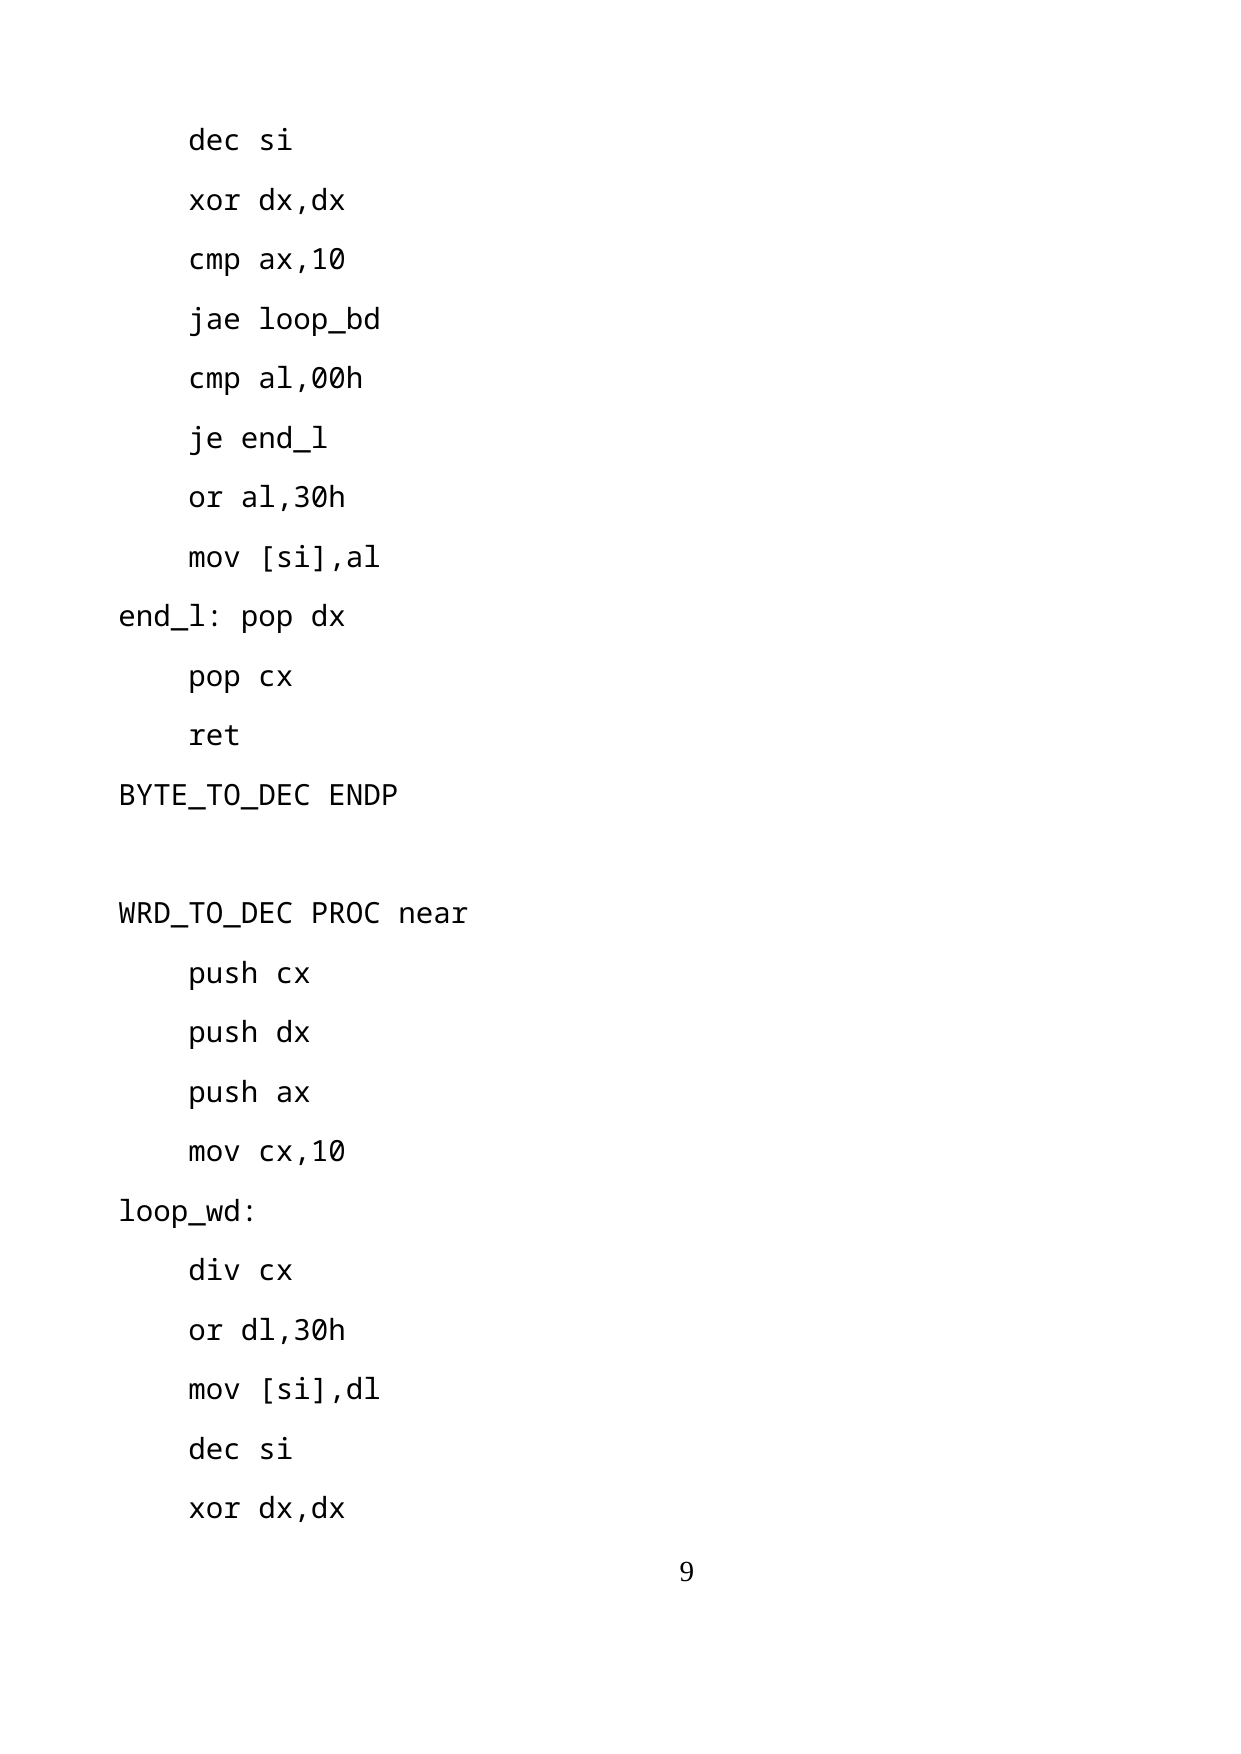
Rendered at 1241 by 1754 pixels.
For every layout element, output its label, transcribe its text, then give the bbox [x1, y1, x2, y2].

text div cx [118, 1249, 1181, 1289]
text cmp al,00h [118, 357, 1181, 397]
text mov cx,10 [118, 1131, 1181, 1170]
text push ax [118, 1071, 1181, 1111]
text mov [si],dl [118, 1368, 1181, 1408]
text end_l: pop dx [118, 595, 1181, 635]
text WRD_TO_DEC PROC near [118, 893, 1181, 932]
text xor dx,dx [118, 1487, 1181, 1527]
text pop cx [118, 655, 1181, 694]
text dec si [118, 119, 1181, 159]
text jae loop_bd [118, 298, 1181, 338]
text push dx [118, 1012, 1181, 1051]
text push cx [118, 952, 1181, 992]
text xor dx,dx [118, 179, 1181, 219]
text loop_wd: [118, 1190, 1181, 1230]
text or dl,30h [118, 1309, 1181, 1349]
text or al,30h [118, 476, 1181, 516]
text ret [118, 714, 1181, 754]
text dec si [118, 1428, 1181, 1468]
text je end_l [118, 417, 1181, 457]
text BYTE_TO_DEC ENDP [118, 774, 1181, 813]
text mov [si],al [118, 536, 1181, 576]
text cmp ax,10 [118, 238, 1181, 278]
